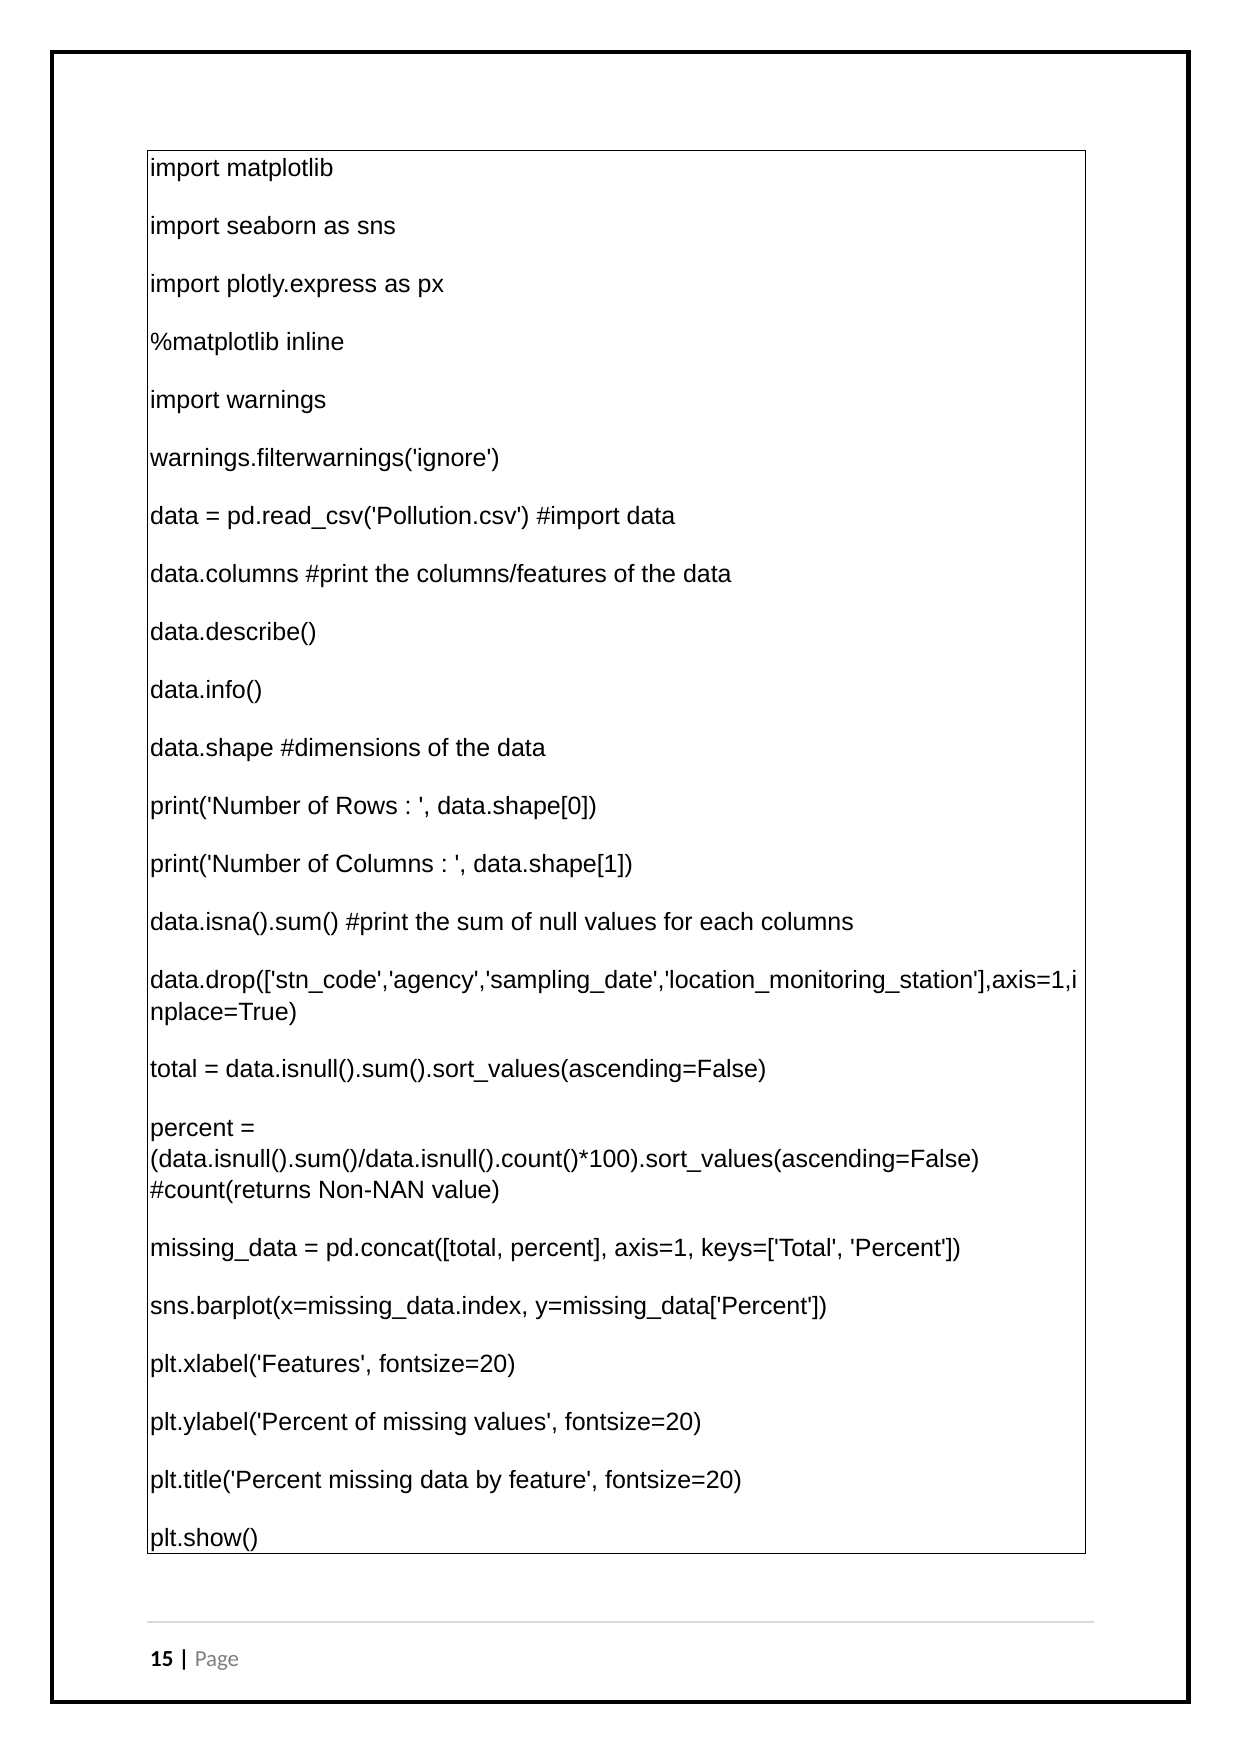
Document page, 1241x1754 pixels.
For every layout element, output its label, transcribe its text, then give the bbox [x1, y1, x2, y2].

text data.columns #print the columns/features of the data [148, 556, 1085, 588]
text import matplotlib [148, 151, 1085, 182]
text warnings.filterwarnings('ignore') [148, 440, 1085, 472]
text data.shape #dimensions of the data [148, 730, 1085, 762]
text percent = (data.isnull().sum()/data.isnull().count()*100).sort_values(ascending=False) #count(returns Non-NAN value) [148, 1109, 1085, 1203]
text import seaborn as sns [148, 208, 1085, 240]
text data.info() [148, 672, 1085, 704]
text plt.xlabel('Features', fontsize=20) [148, 1346, 1085, 1377]
text import plotly.express as px [148, 266, 1085, 298]
text plt.show() [148, 1519, 1085, 1553]
text missing_data = pd.concat([total, percent], axis=1, keys=['Total', 'Percent']) [148, 1229, 1085, 1261]
text total = data.isnull().sum().sort_values(ascending=False) [148, 1051, 1085, 1083]
text plt.title('Percent missing data by feature', fontsize=20) [148, 1462, 1085, 1493]
text sns.barplot(x=missing_data.index, y=missing_data['Percent']) [148, 1287, 1085, 1319]
text %matplotlib inline [148, 324, 1085, 356]
text print('Number of Rows : ', data.shape[0]) [148, 788, 1085, 820]
text data.describe() [148, 614, 1085, 646]
text data.isna().sum() #print the sum of null values for each columns [148, 904, 1085, 936]
text print('Number of Columns : ', data.shape[1]) [148, 846, 1085, 878]
text plt.ylabel('Percent of missing values', fontsize=20) [148, 1403, 1085, 1435]
text data.drop(['stn_code','agency','sampling_date','location_monitoring_station'],axis=1,inplace=True) [148, 962, 1085, 1025]
text import warnings [148, 382, 1085, 414]
text data = pd.read_csv('Pollution.csv') #import data [148, 498, 1085, 530]
